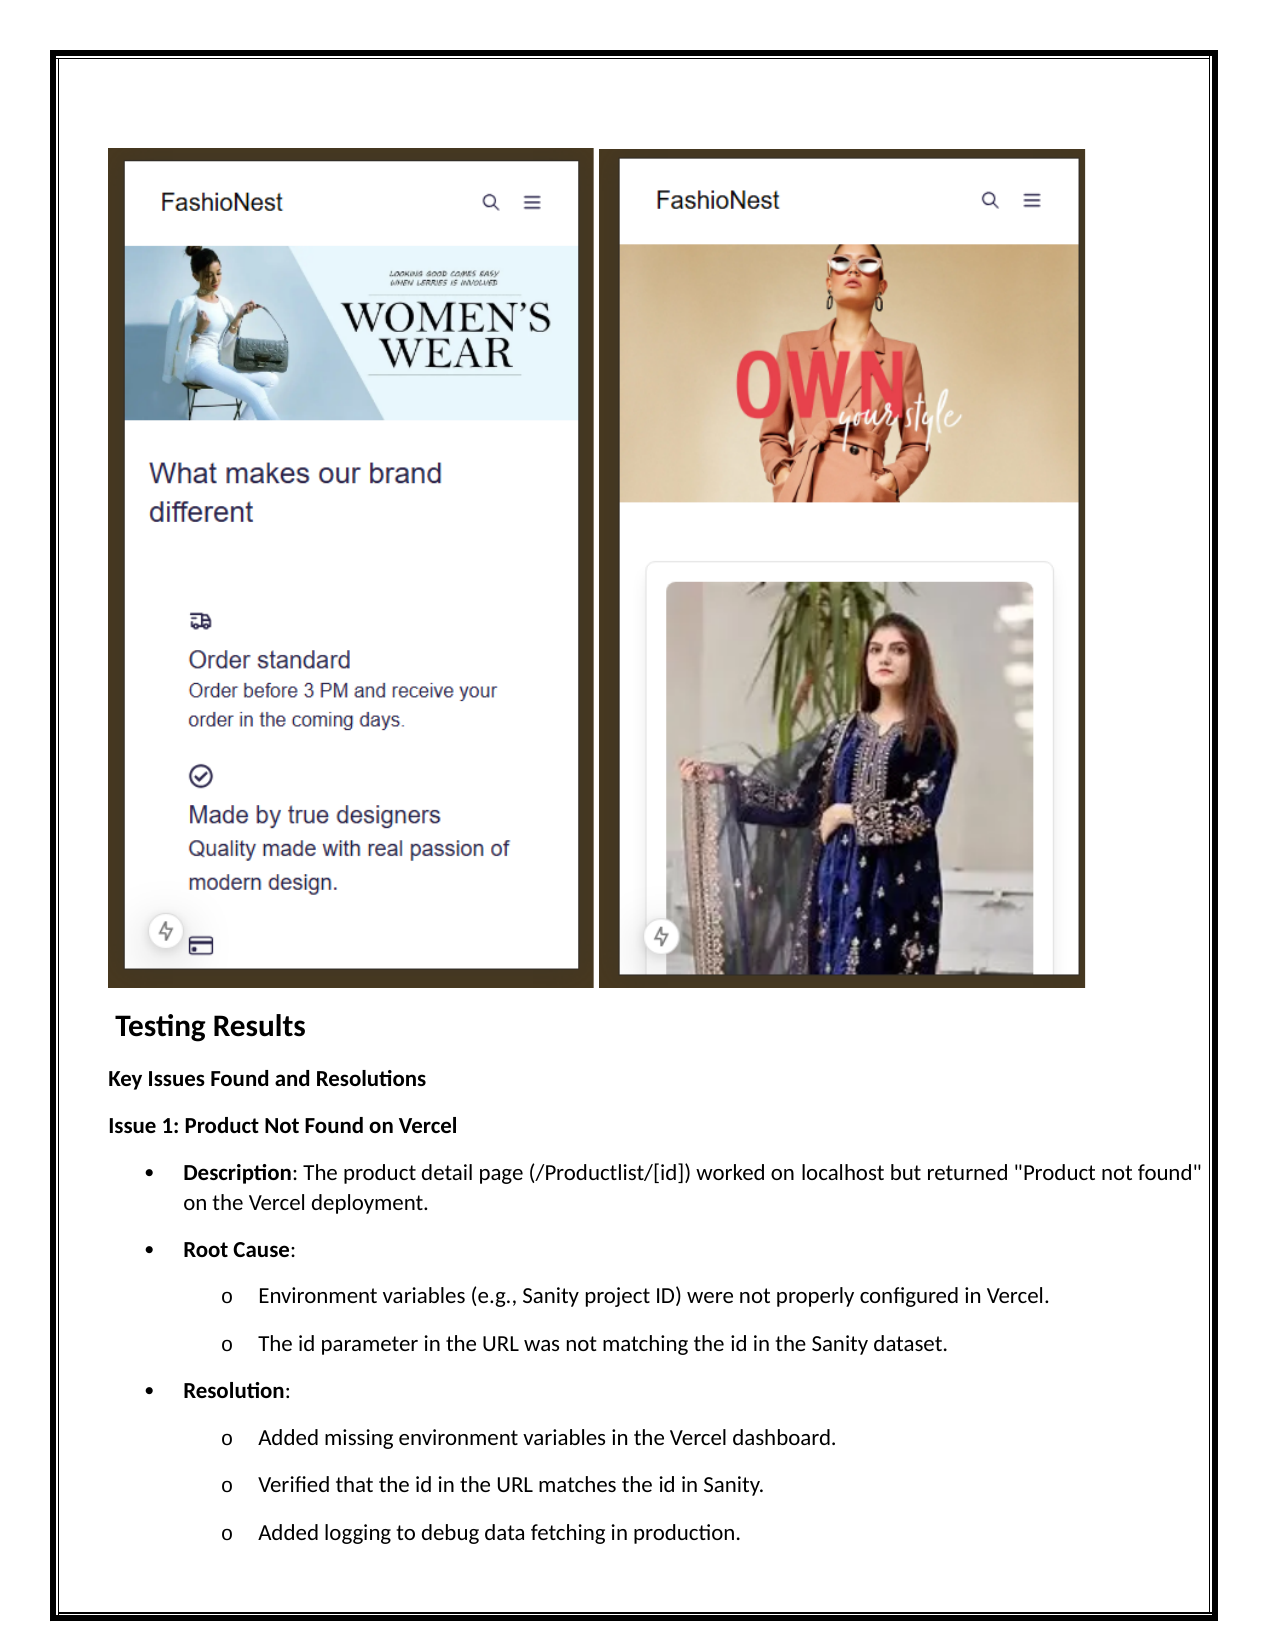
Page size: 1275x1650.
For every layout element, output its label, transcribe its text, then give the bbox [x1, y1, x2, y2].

list Description: The product detail page (/Productlist/[id]) worked on localhost but returned "Product not found" on the Vercel deployment. [146, 1158, 1209, 1216]
list Added logging to debug data fetching in production. [221, 1518, 1209, 1547]
picture [108, 148, 594, 988]
list Root Cause: [146, 1235, 1209, 1263]
text Issue 1: Product Not Found on Vercel [108, 1111, 1209, 1139]
list Resolution: [146, 1376, 1209, 1404]
list The id parameter in the URL was not matching the id in the Sanity dataset. [221, 1329, 1209, 1357]
text Key Issues Found and Resolutions [108, 1064, 1209, 1092]
picture [599, 149, 1085, 988]
list Added missing environment variables in the Vercel dashboard. [221, 1423, 1209, 1452]
list Verified that the id in the URL matches the id in Sanity. [221, 1471, 1209, 1499]
list Environment variables (e.g., Sanity project ID) were not properly configured in Vercel. [221, 1282, 1209, 1310]
text Testing Results [108, 1006, 1209, 1044]
